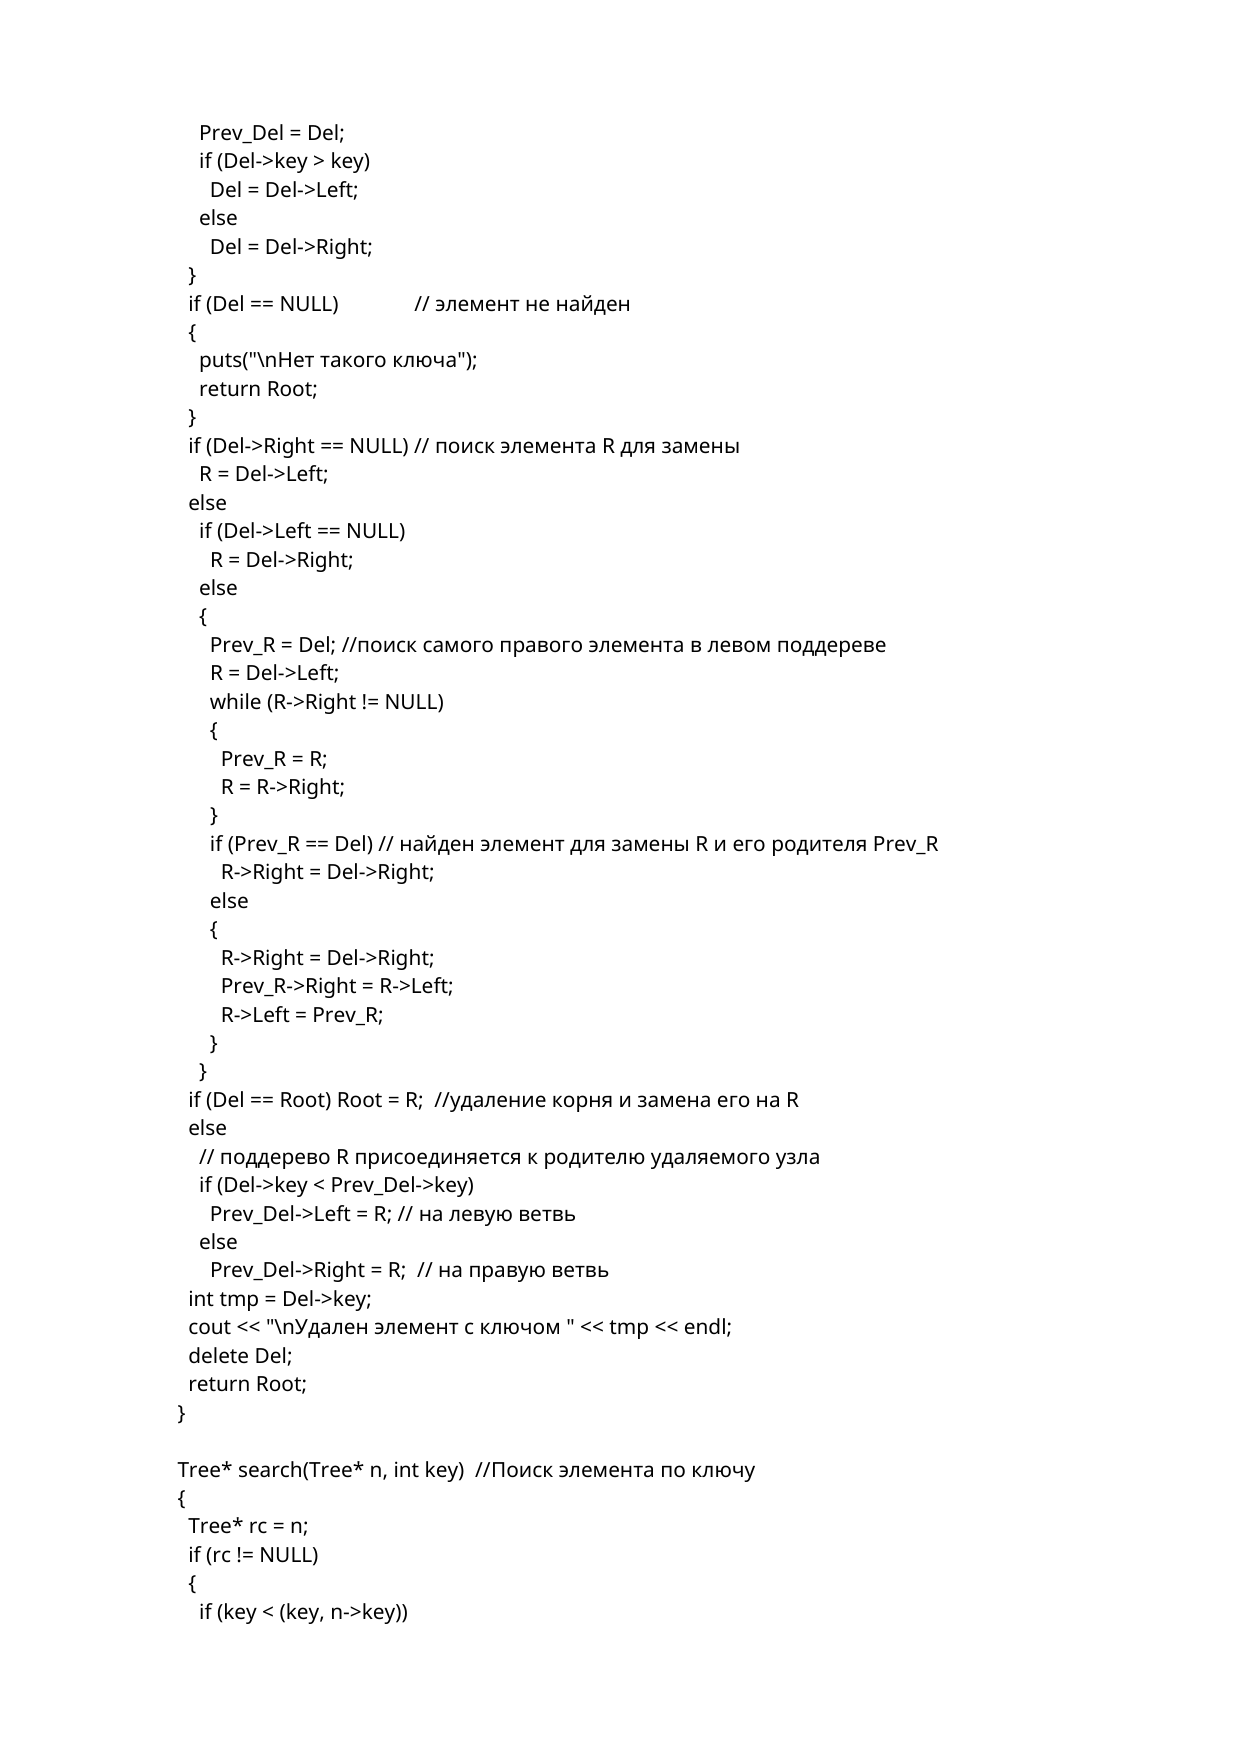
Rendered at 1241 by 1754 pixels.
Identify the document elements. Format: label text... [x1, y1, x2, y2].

text return Root; [177, 374, 1152, 402]
text Prev_Del->Left = R; // на левую ветвь [177, 1199, 1152, 1227]
text R->Right = Del->Right; [177, 943, 1152, 971]
text Tree* rc = n; [177, 1512, 1152, 1540]
text } [177, 1057, 1152, 1085]
text else [177, 1113, 1152, 1142]
text if (Del == NULL) // элемент не найден [177, 289, 1152, 317]
text while (R->Right != NULL) [177, 687, 1152, 715]
text if (Del->key < Prev_Del->key) [177, 1170, 1152, 1199]
text } [177, 801, 1152, 829]
text else [177, 1227, 1152, 1256]
text if (key < (key, n->key)) [177, 1597, 1152, 1625]
text } [177, 1398, 1152, 1426]
text Del = Del->Right; [177, 232, 1152, 260]
text } [177, 402, 1152, 431]
text { [177, 602, 1152, 630]
text if (Del == Root) Root = R; //удаление корня и замена его на R [177, 1085, 1152, 1113]
text // поддерево R присоединяется к родителю удаляемого узла [177, 1142, 1152, 1170]
text puts("\nНет такого ключа"); [177, 346, 1152, 374]
text return Root; [177, 1369, 1152, 1398]
text R = Del->Left; [177, 459, 1152, 488]
text { [177, 317, 1152, 346]
text Tree* search(Tree* n, int key) //Поиск элемента по ключу [177, 1455, 1152, 1483]
text R->Right = Del->Right; [177, 857, 1152, 886]
text } [177, 260, 1152, 289]
text if (rc != NULL) [177, 1540, 1152, 1568]
text if (Del->Right == NULL) // поиск элемента R для замены [177, 431, 1152, 459]
text else [177, 488, 1152, 516]
text R = Del->Left; [177, 658, 1152, 687]
text } [177, 1028, 1152, 1057]
text if (Del->key > key) [177, 147, 1152, 175]
text { [177, 715, 1152, 744]
text Del = Del->Left; [177, 175, 1152, 203]
text else [177, 886, 1152, 914]
text { [177, 1483, 1152, 1512]
text Prev_R->Right = R->Left; [177, 971, 1152, 1000]
text Prev_Del->Right = R; // на правую ветвь [177, 1256, 1152, 1284]
text else [177, 203, 1152, 232]
text Prev_R = Del; //поиск самого правого элемента в левом поддереве [177, 630, 1152, 658]
text if (Del->Left == NULL) [177, 516, 1152, 545]
text delete Del; [177, 1341, 1152, 1369]
text else [177, 573, 1152, 602]
text R = R->Right; [177, 772, 1152, 801]
text int tmp = Del->key; [177, 1284, 1152, 1312]
text Prev_R = R; [177, 744, 1152, 772]
text { [177, 914, 1152, 943]
text Prev_Del = Del; [177, 118, 1152, 147]
text if (Prev_R == Del) // найден элемент для замены R и его родителя Prev_R [177, 829, 1152, 857]
text cout << "\nУдален элемент с ключом " << tmp << endl; [177, 1312, 1152, 1341]
text R->Left = Prev_R; [177, 1000, 1152, 1028]
text R = Del->Right; [177, 545, 1152, 573]
text { [177, 1568, 1152, 1597]
